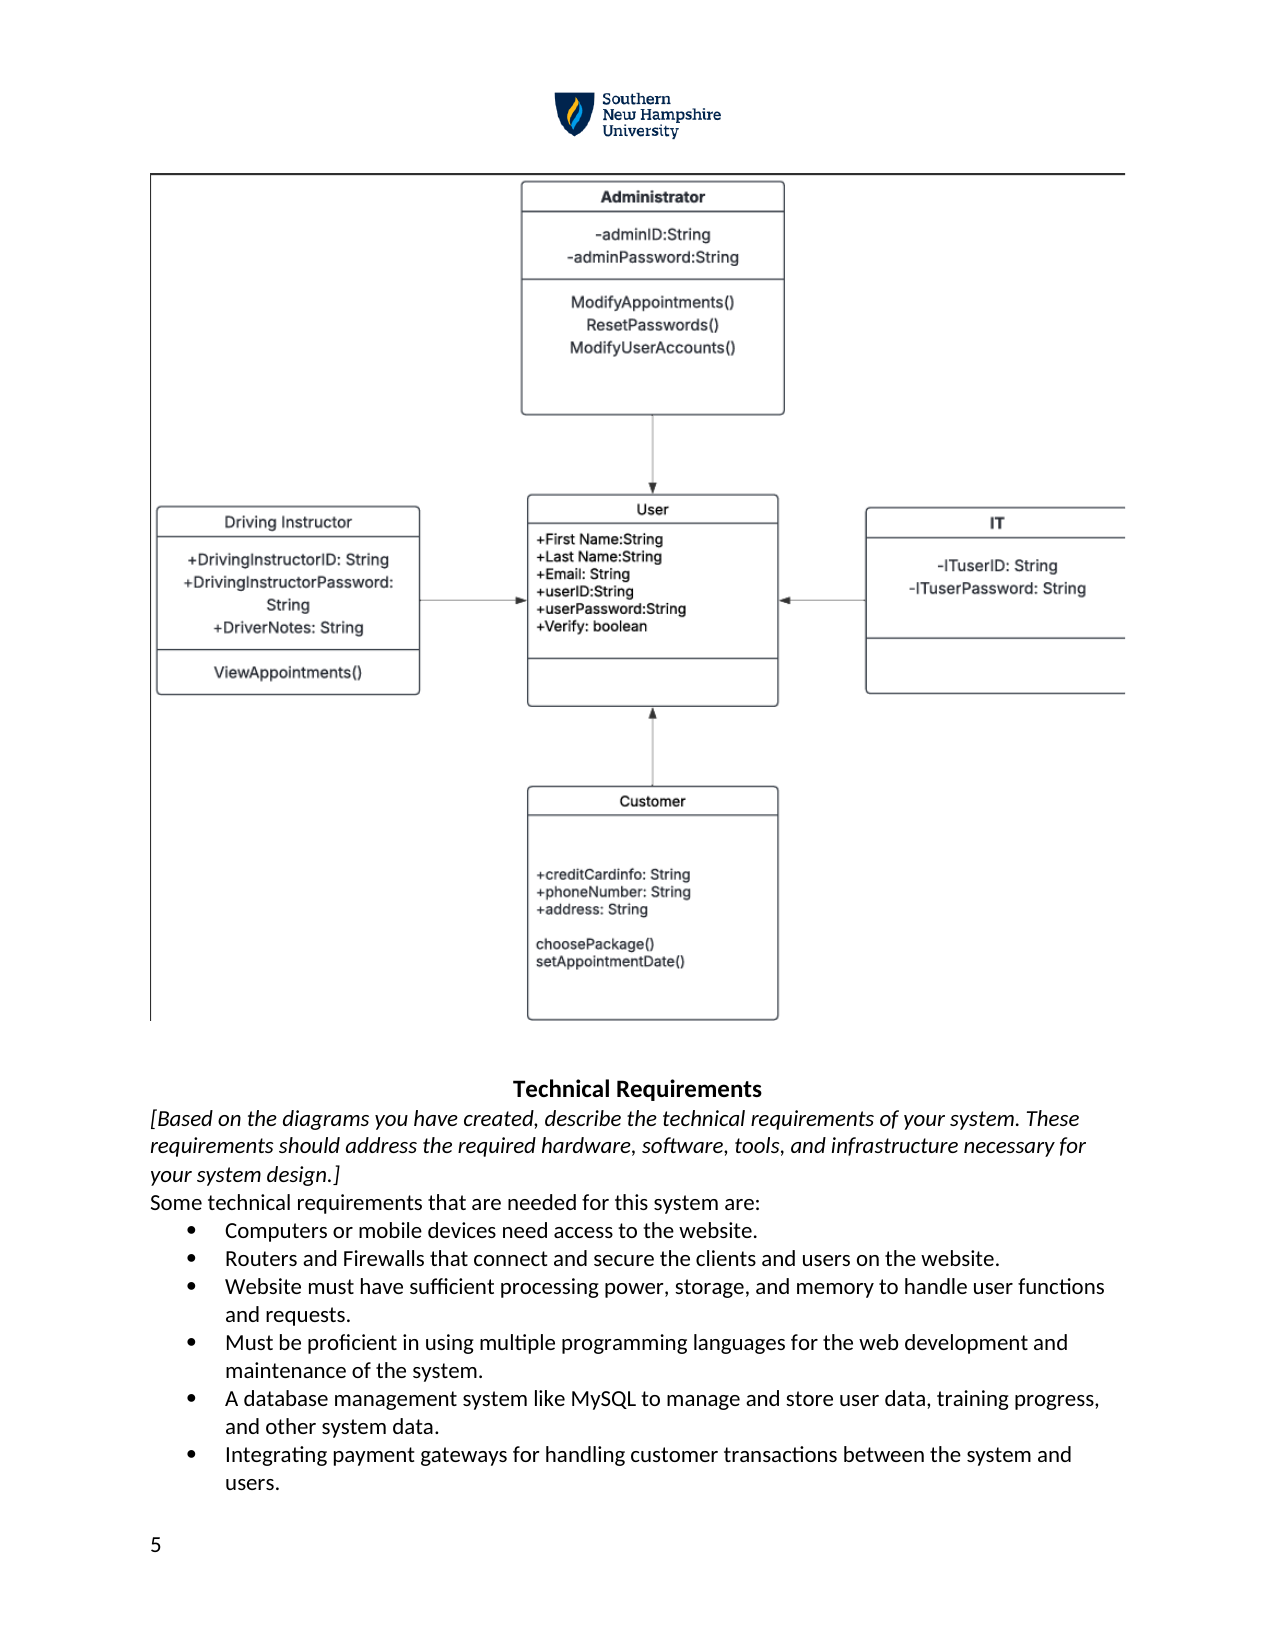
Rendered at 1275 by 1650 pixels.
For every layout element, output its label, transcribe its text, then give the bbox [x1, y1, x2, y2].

picture [546, 75, 729, 154]
list Routers and Firewalls that connect and secure the clients and users on the website. [187, 1244, 1125, 1272]
text [Based on the diagrams you have created, describe the technical requirements of your system. These requirements should address the required hardware, software, tools, and infrastructure necessary for your system design.] [150, 1104, 1125, 1188]
text Some technical requirements that are needed for this system are: [150, 1188, 1125, 1216]
picture [150, 173, 1125, 1021]
list Must be proficient in using multiple programming languages for the web development and maintenance of the system. [187, 1328, 1125, 1384]
list A database management system like MySQL to manage and store user data, training progress, and other system data. [187, 1384, 1125, 1440]
subtitle Technical Requirements [150, 1073, 1125, 1104]
list Computers or mobile devices need access to the website. [187, 1216, 1125, 1244]
list Integrating payment gateways for handling customer transactions between the system and users. [187, 1440, 1125, 1496]
list Website must have sufficient processing power, storage, and memory to handle user functions and requests. [187, 1272, 1125, 1328]
